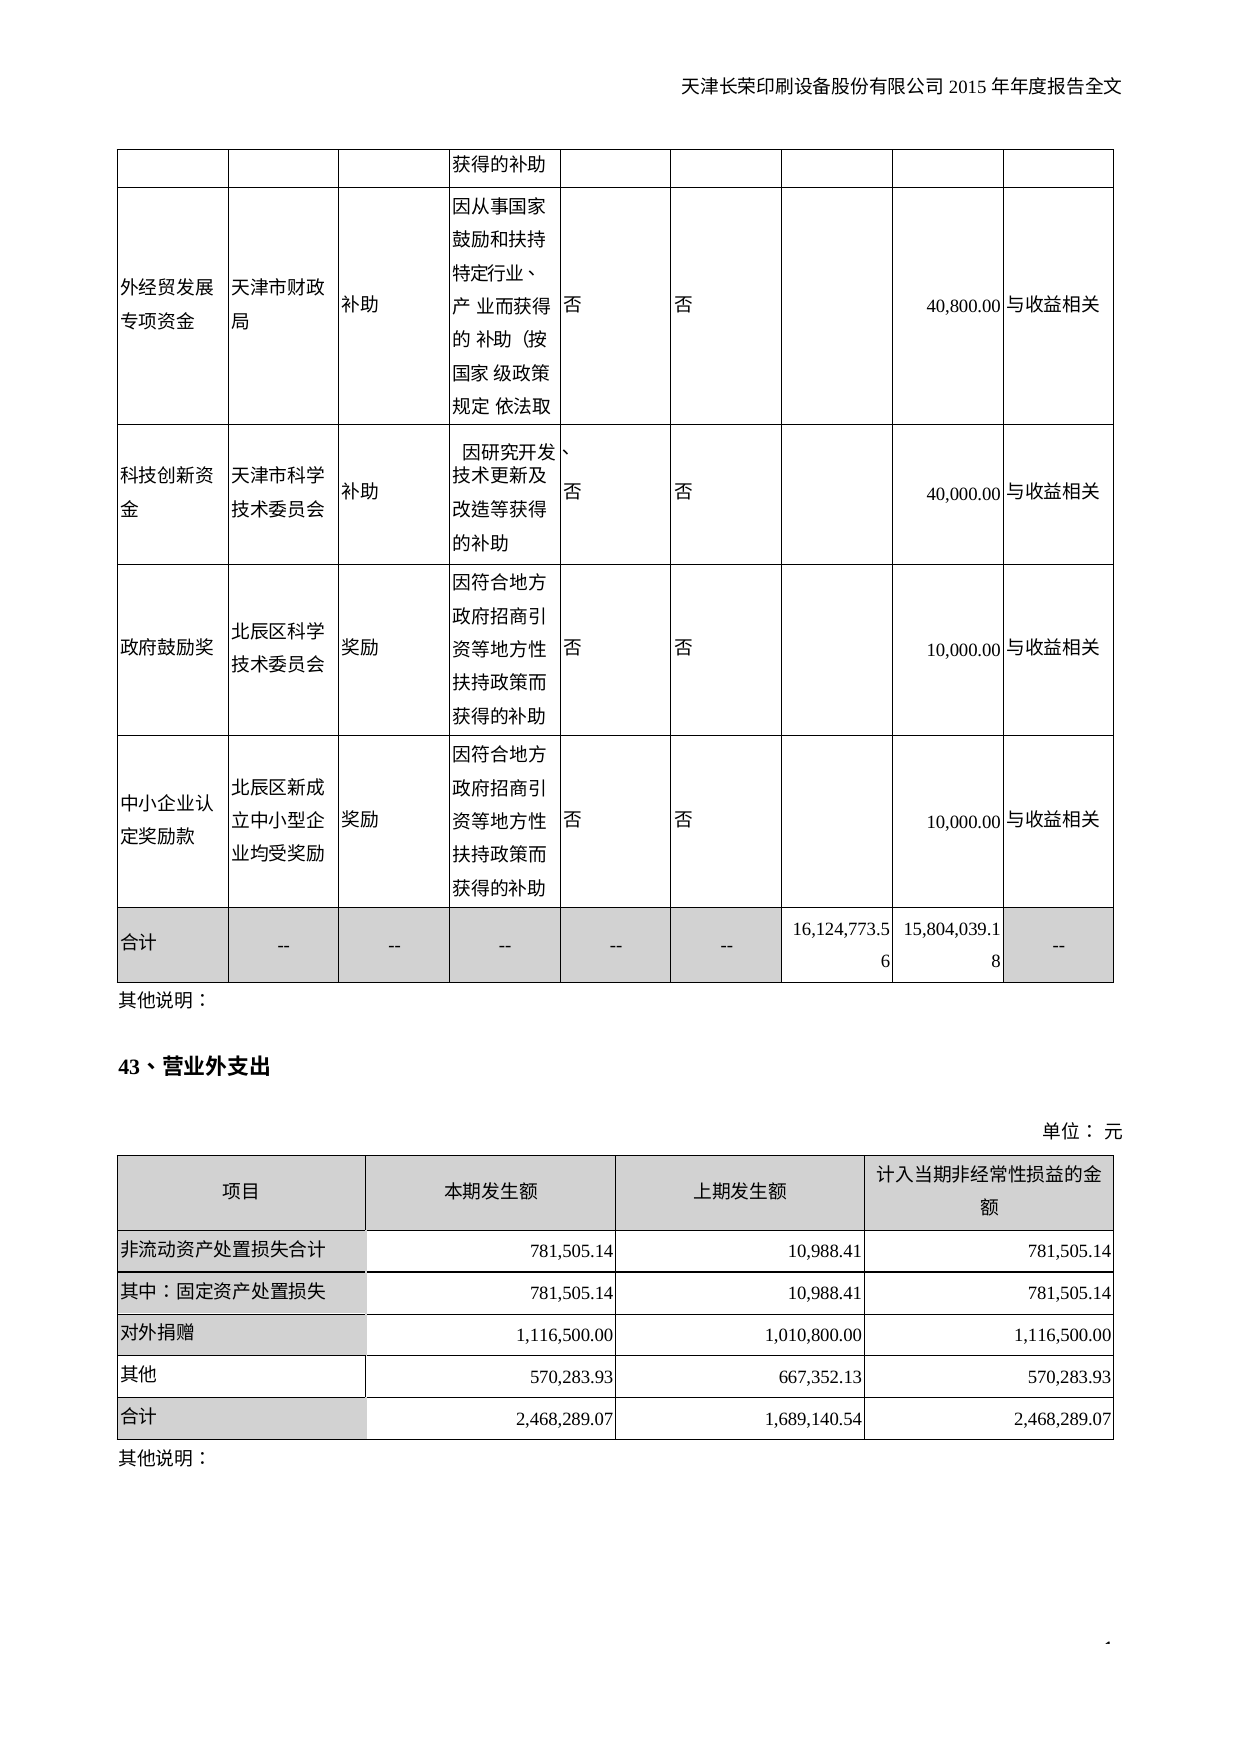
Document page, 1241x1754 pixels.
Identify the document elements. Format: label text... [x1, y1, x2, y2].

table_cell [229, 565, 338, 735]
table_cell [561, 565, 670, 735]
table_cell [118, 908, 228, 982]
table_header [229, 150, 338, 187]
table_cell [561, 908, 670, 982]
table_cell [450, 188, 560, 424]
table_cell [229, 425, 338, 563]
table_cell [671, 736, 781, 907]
subtitle 43、营业外支出 [118, 1051, 1122, 1081]
text 其他说明： [118, 1445, 1122, 1471]
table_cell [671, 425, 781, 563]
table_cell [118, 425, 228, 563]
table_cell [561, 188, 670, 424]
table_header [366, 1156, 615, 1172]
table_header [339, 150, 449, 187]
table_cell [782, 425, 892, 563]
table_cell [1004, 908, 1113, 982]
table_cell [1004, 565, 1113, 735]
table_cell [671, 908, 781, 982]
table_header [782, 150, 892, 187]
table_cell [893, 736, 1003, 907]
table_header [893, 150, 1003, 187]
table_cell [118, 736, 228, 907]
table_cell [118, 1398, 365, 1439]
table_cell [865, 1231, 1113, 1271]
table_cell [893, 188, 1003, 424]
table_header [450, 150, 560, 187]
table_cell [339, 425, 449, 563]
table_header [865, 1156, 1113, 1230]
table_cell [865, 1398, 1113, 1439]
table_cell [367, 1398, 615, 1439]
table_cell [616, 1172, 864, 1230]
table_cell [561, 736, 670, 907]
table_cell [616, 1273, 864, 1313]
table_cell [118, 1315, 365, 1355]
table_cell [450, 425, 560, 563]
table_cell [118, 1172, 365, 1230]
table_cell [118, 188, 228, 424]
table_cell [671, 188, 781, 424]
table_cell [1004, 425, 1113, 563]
text 单位： 元 [102, 1118, 1122, 1144]
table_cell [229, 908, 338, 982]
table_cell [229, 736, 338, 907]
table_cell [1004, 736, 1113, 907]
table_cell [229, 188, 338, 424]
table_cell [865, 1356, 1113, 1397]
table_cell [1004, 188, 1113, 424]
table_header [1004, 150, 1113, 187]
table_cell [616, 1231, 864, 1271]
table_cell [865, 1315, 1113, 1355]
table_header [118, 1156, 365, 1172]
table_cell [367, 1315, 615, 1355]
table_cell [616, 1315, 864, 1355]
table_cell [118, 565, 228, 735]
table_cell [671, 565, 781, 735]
text 其他说明： [118, 988, 1122, 1013]
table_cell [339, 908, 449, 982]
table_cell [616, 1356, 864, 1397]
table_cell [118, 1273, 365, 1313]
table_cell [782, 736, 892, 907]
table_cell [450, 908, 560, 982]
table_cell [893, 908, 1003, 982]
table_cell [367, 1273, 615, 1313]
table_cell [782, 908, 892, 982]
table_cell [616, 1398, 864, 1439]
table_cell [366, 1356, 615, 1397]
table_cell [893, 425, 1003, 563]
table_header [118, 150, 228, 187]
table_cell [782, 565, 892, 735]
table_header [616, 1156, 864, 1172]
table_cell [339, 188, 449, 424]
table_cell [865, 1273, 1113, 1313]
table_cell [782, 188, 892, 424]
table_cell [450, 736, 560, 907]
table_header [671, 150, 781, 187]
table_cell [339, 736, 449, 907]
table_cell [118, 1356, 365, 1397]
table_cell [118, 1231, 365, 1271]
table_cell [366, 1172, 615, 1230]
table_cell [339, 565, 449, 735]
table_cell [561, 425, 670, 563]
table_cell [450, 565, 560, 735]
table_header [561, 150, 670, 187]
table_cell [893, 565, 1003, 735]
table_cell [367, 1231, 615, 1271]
